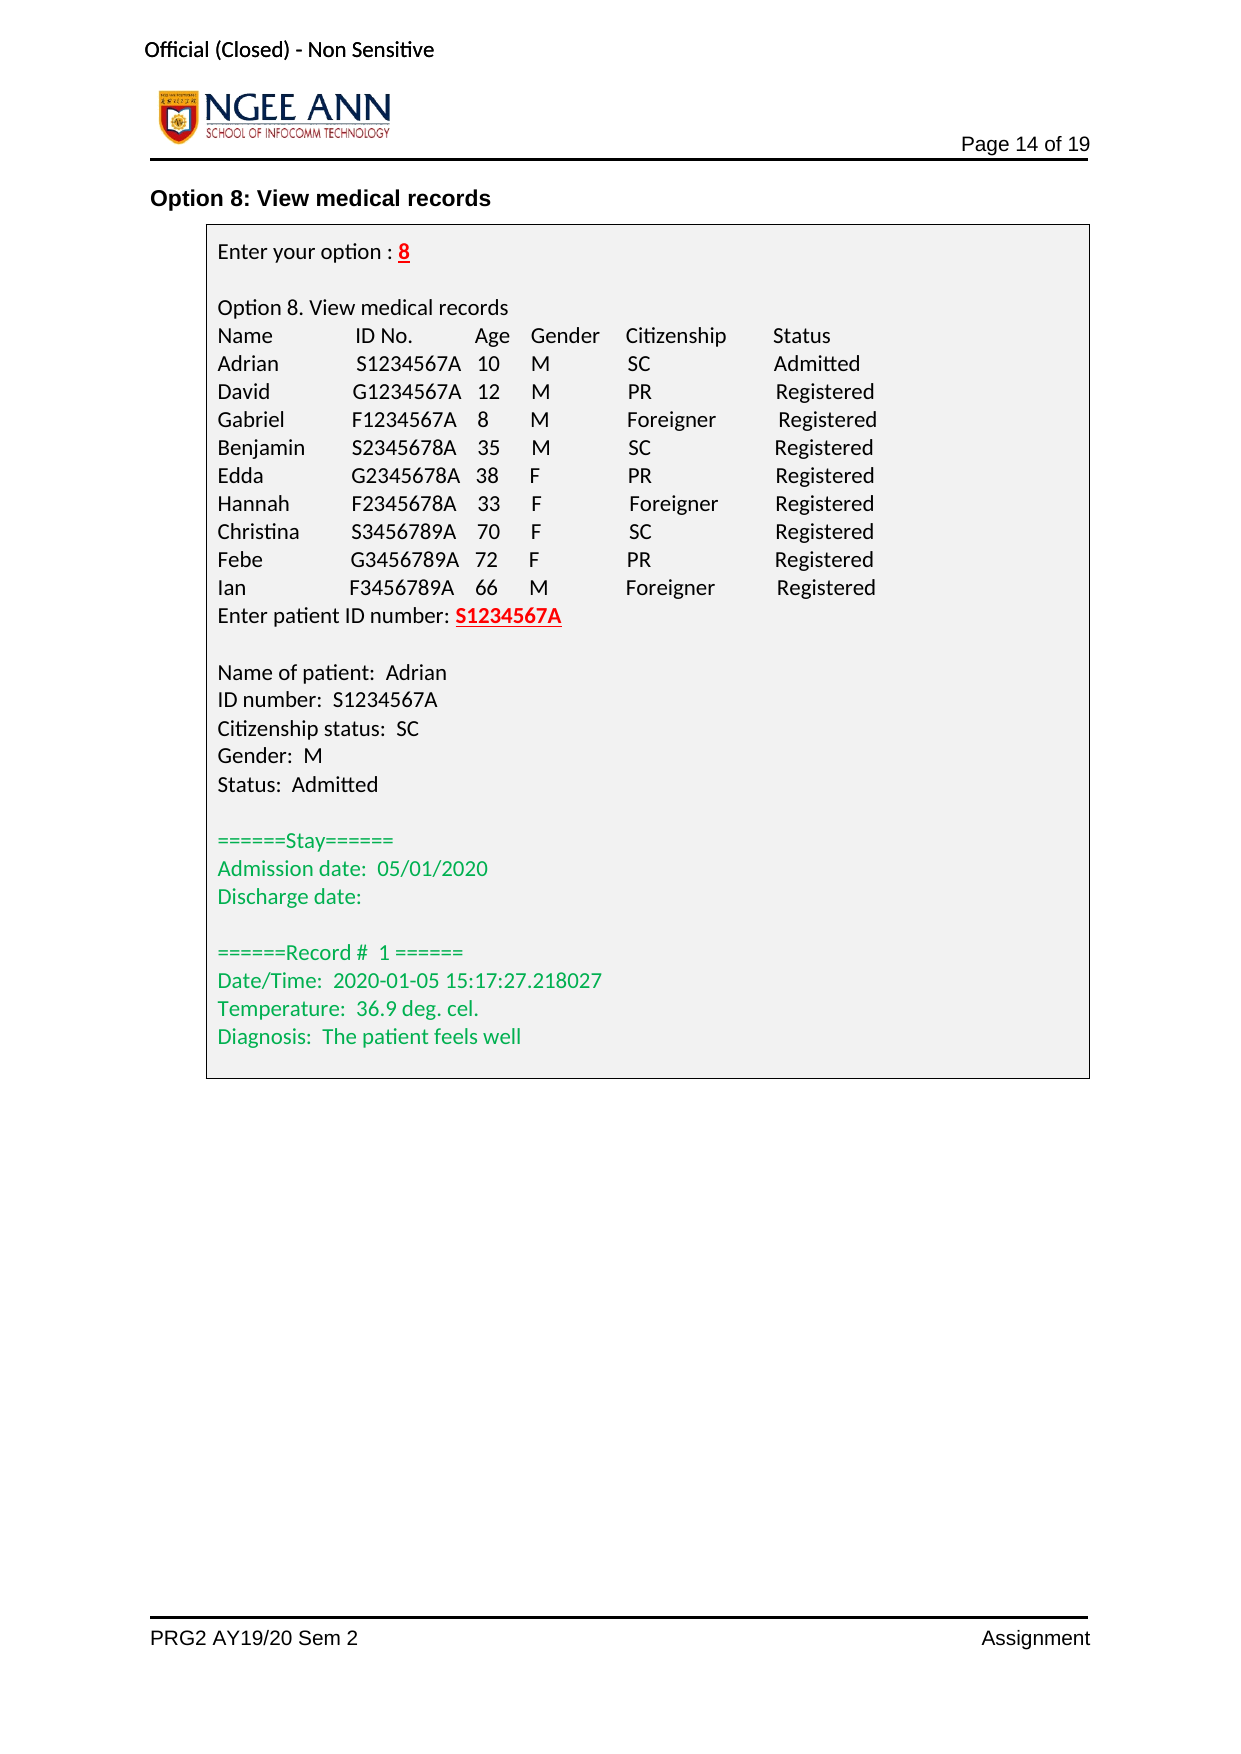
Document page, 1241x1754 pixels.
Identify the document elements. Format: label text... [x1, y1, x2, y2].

picture [133, 68, 415, 166]
table_header Enter your option : 8 Option 8. View medical records Name ID No. Age Gender Citizenship Status Adrian S1234567A 10 M SC Admitted David G1234567A 12 M PR Registered Gabriel F1234567A 8 M Foreigner Registered Benjamin S2345678A 35 M SC Registered Edda G2345678A 38 F PR Registered Hannah F2345678A 33 F Foreigner Registered Christina S3456789A 70 F SC Registered Febe G3456789A 72 F PR Registered Ian F3456789A 66 M Foreigner Registered Enter patient ID number: S1234567A Name of patient: Adrian ID number: S1234567A Citizenship status: SC Gender: M Status: Admitted ======Stay====== Admission date: 05/01/2020 Discharge date: ======Record # 1 ====== Date/Time: 2020-01-05 15:17:27.218027 Temperature: 36.9 deg. cel. Diagnosis: The patient feels well [207, 225, 1089, 1078]
text Option 8: View medical records [150, 185, 1090, 211]
